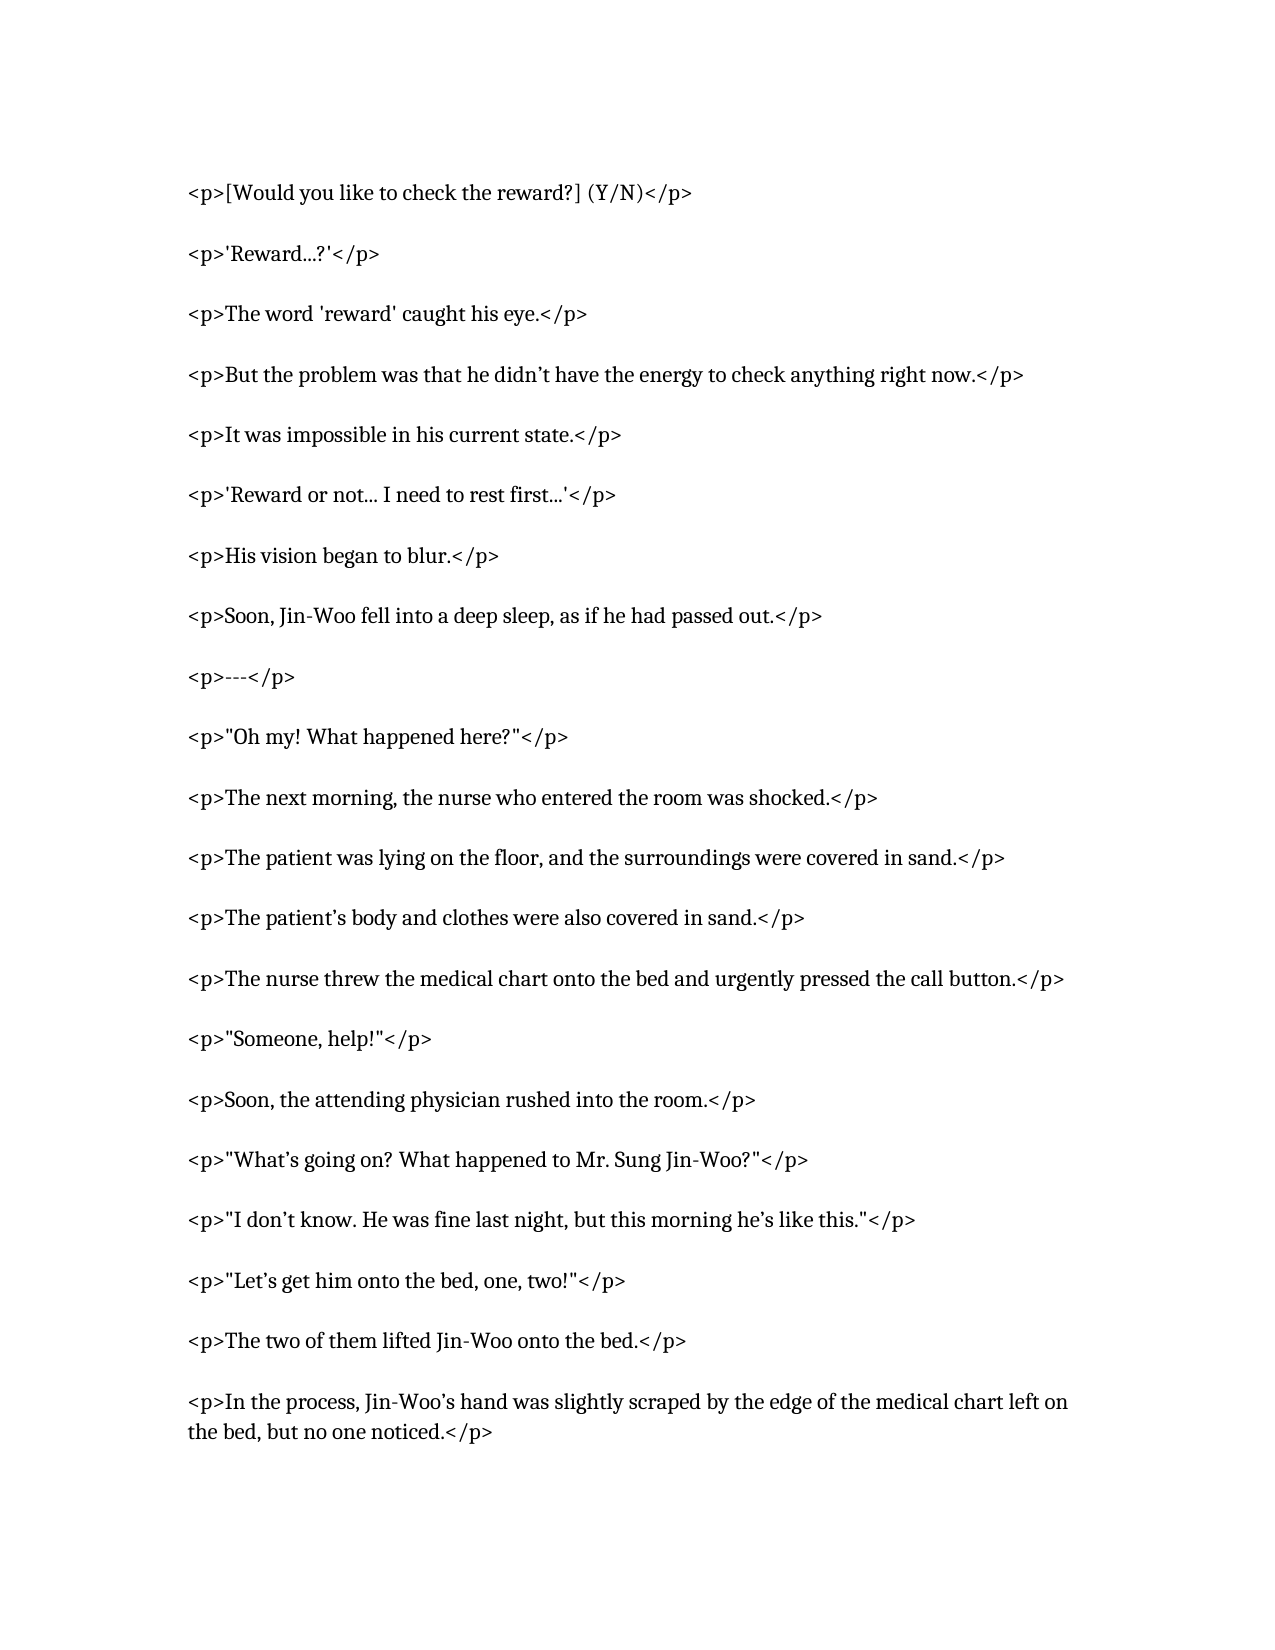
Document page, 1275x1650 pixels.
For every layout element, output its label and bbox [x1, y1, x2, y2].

text [187, 150, 1087, 1475]
